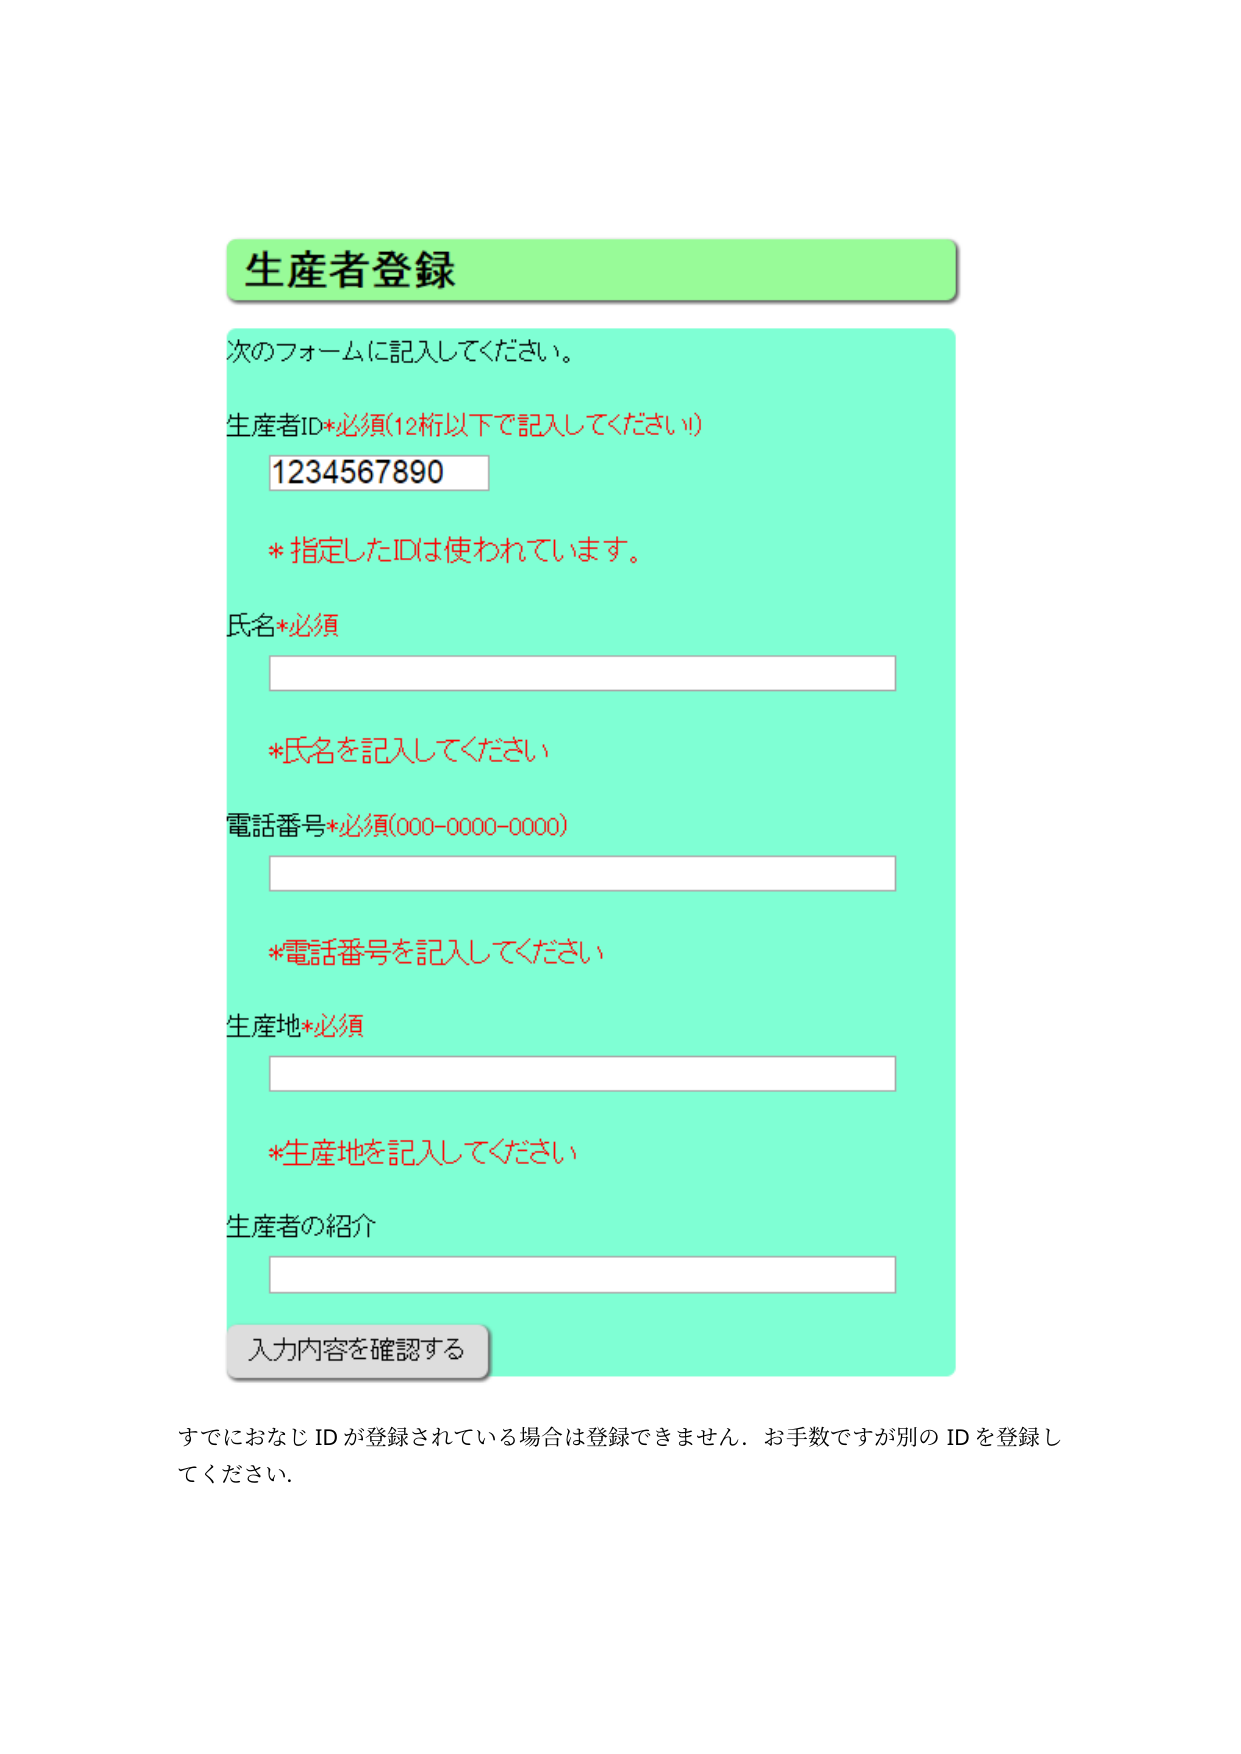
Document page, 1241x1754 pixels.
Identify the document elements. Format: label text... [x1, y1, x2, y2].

text すでにおなじIDが登録されている場合は登録できません．お手数ですが別のIDを登録してください． [177, 1417, 1063, 1492]
picture [177, 216, 992, 1408]
